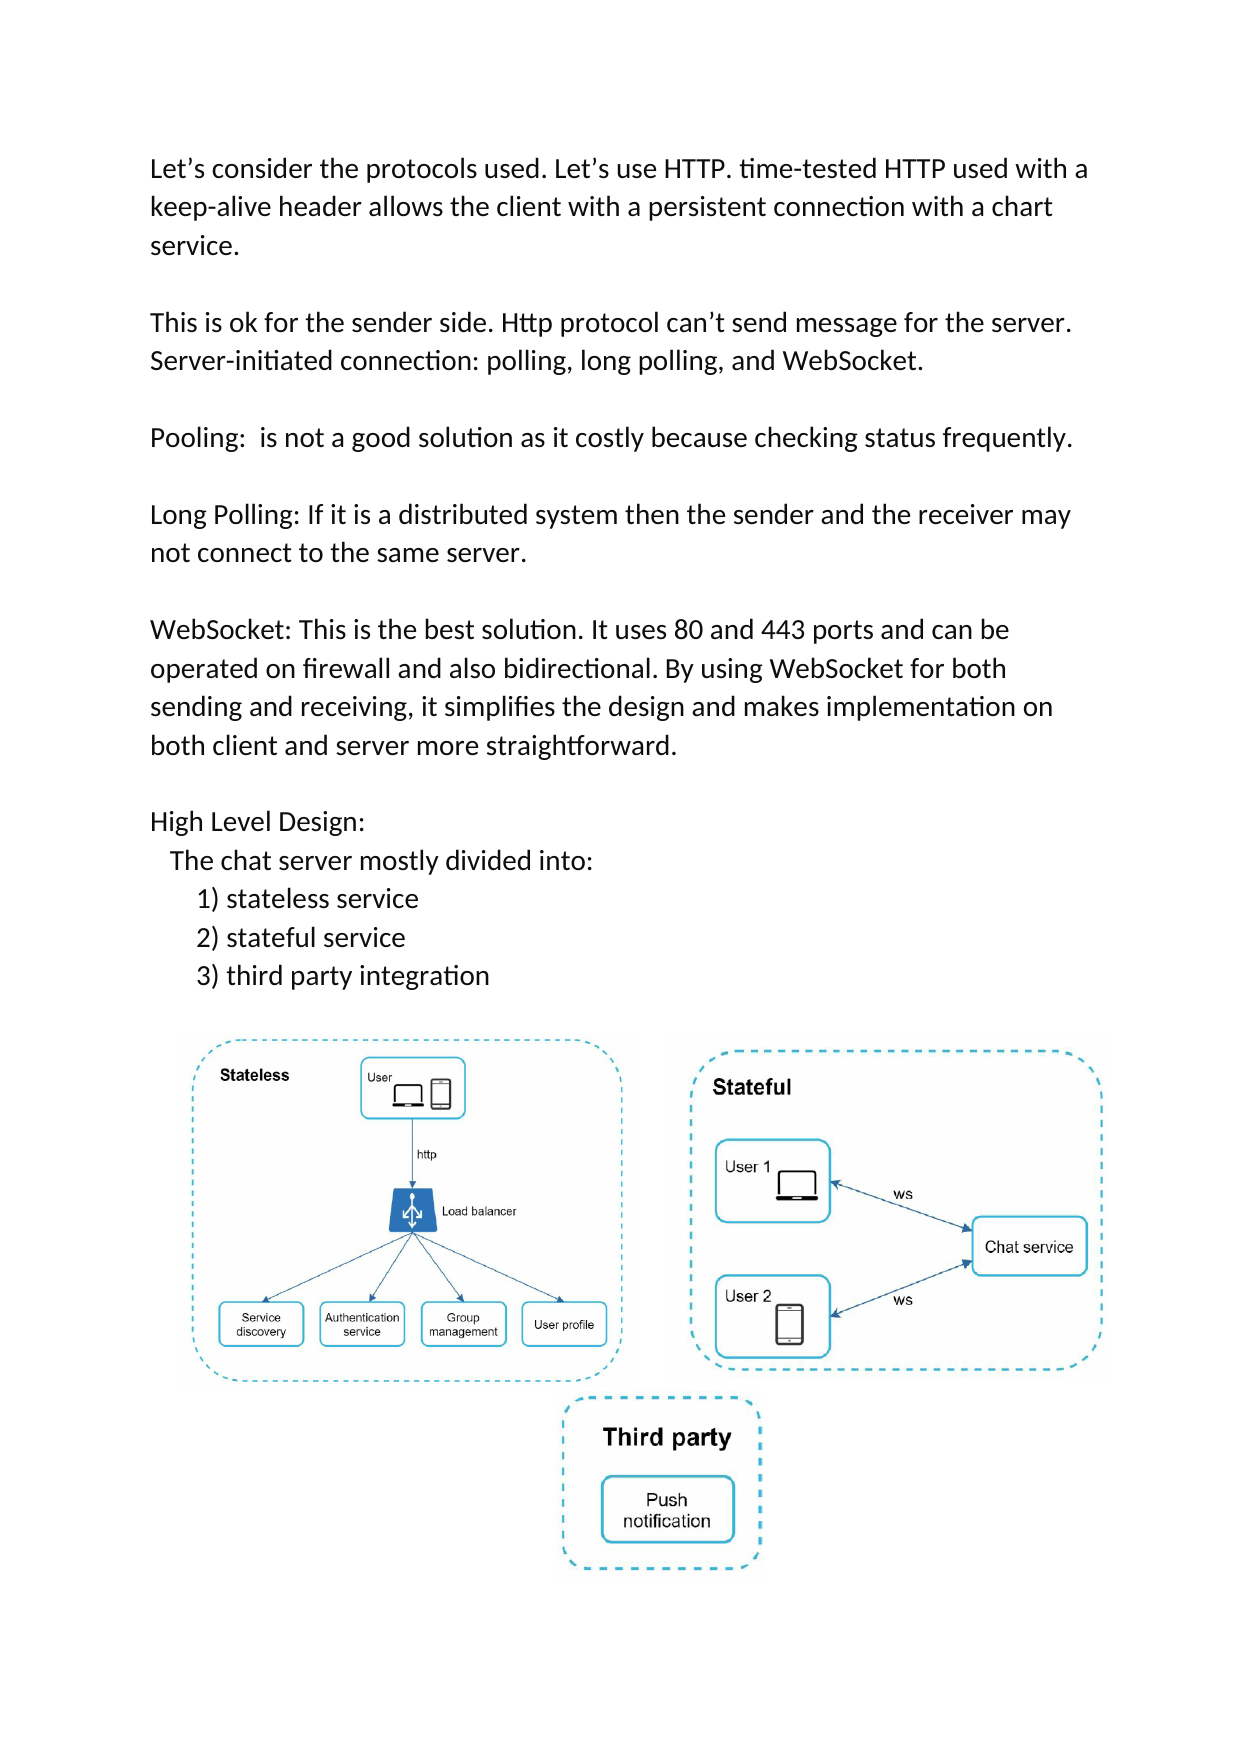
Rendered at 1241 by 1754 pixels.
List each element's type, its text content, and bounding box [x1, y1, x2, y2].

text Let’s consider the protocols used. Let’s use HTTP. time-tested HTTP used with a keep-alive header allows the client with a persistent connection with a chart service. [150, 150, 1090, 262]
text Server-initiated connection: polling, long polling, and WebSocket. [150, 342, 1090, 378]
text 3) third party integration [150, 957, 1090, 993]
text WebSocket: This is the best solution. It uses 80 and 443 ports and can be operated on firewall and also bidirectional. By using WebSocket for both sending and receiving, it simplifies the design and makes implementation on both client and server more straightforward. [150, 611, 1090, 762]
text High Level Design: [150, 803, 1090, 839]
text This is ok for the sender side. Http protocol can’t send message for the server. [150, 304, 1090, 339]
picture [653, 1034, 1110, 1381]
text 2) stateful service [150, 919, 1090, 954]
text Pooling: is not a good solution as it costly because checking status frequently. [150, 419, 1090, 455]
picture [150, 1034, 645, 1389]
text Long Polling: If it is a distributed system then the sender and the receiver may not connect to the same server. [150, 496, 1090, 570]
text 1) stateless service [150, 880, 1090, 916]
text The chat server mostly divided into: [150, 842, 1090, 877]
picture [553, 1390, 773, 1581]
